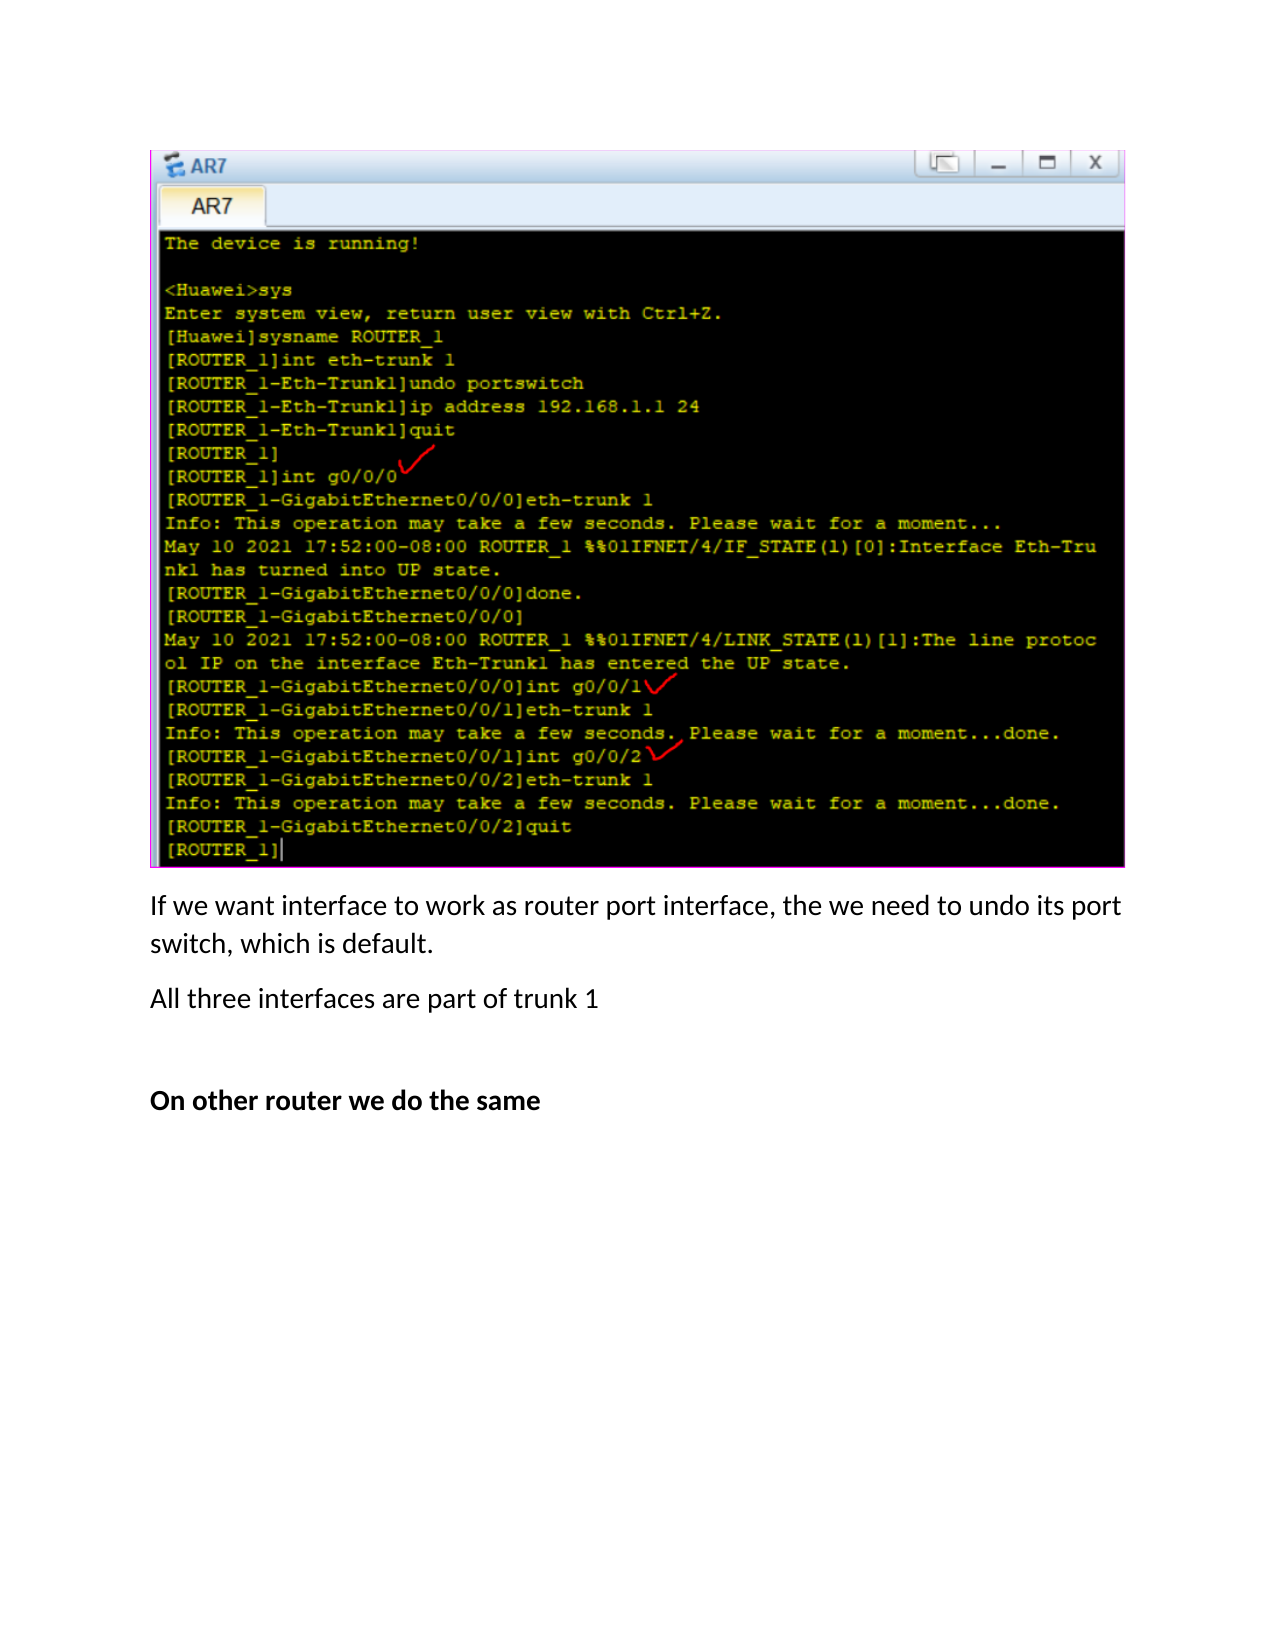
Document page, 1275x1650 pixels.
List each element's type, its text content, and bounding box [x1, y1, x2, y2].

text If we want interface to work as router port interface, the we need to undo its port switch, which is default. [150, 887, 1125, 961]
text All three interfaces are part of trunk 1 [150, 980, 1125, 1016]
picture [150, 150, 1125, 868]
text On other router we do the same [150, 1082, 1125, 1118]
